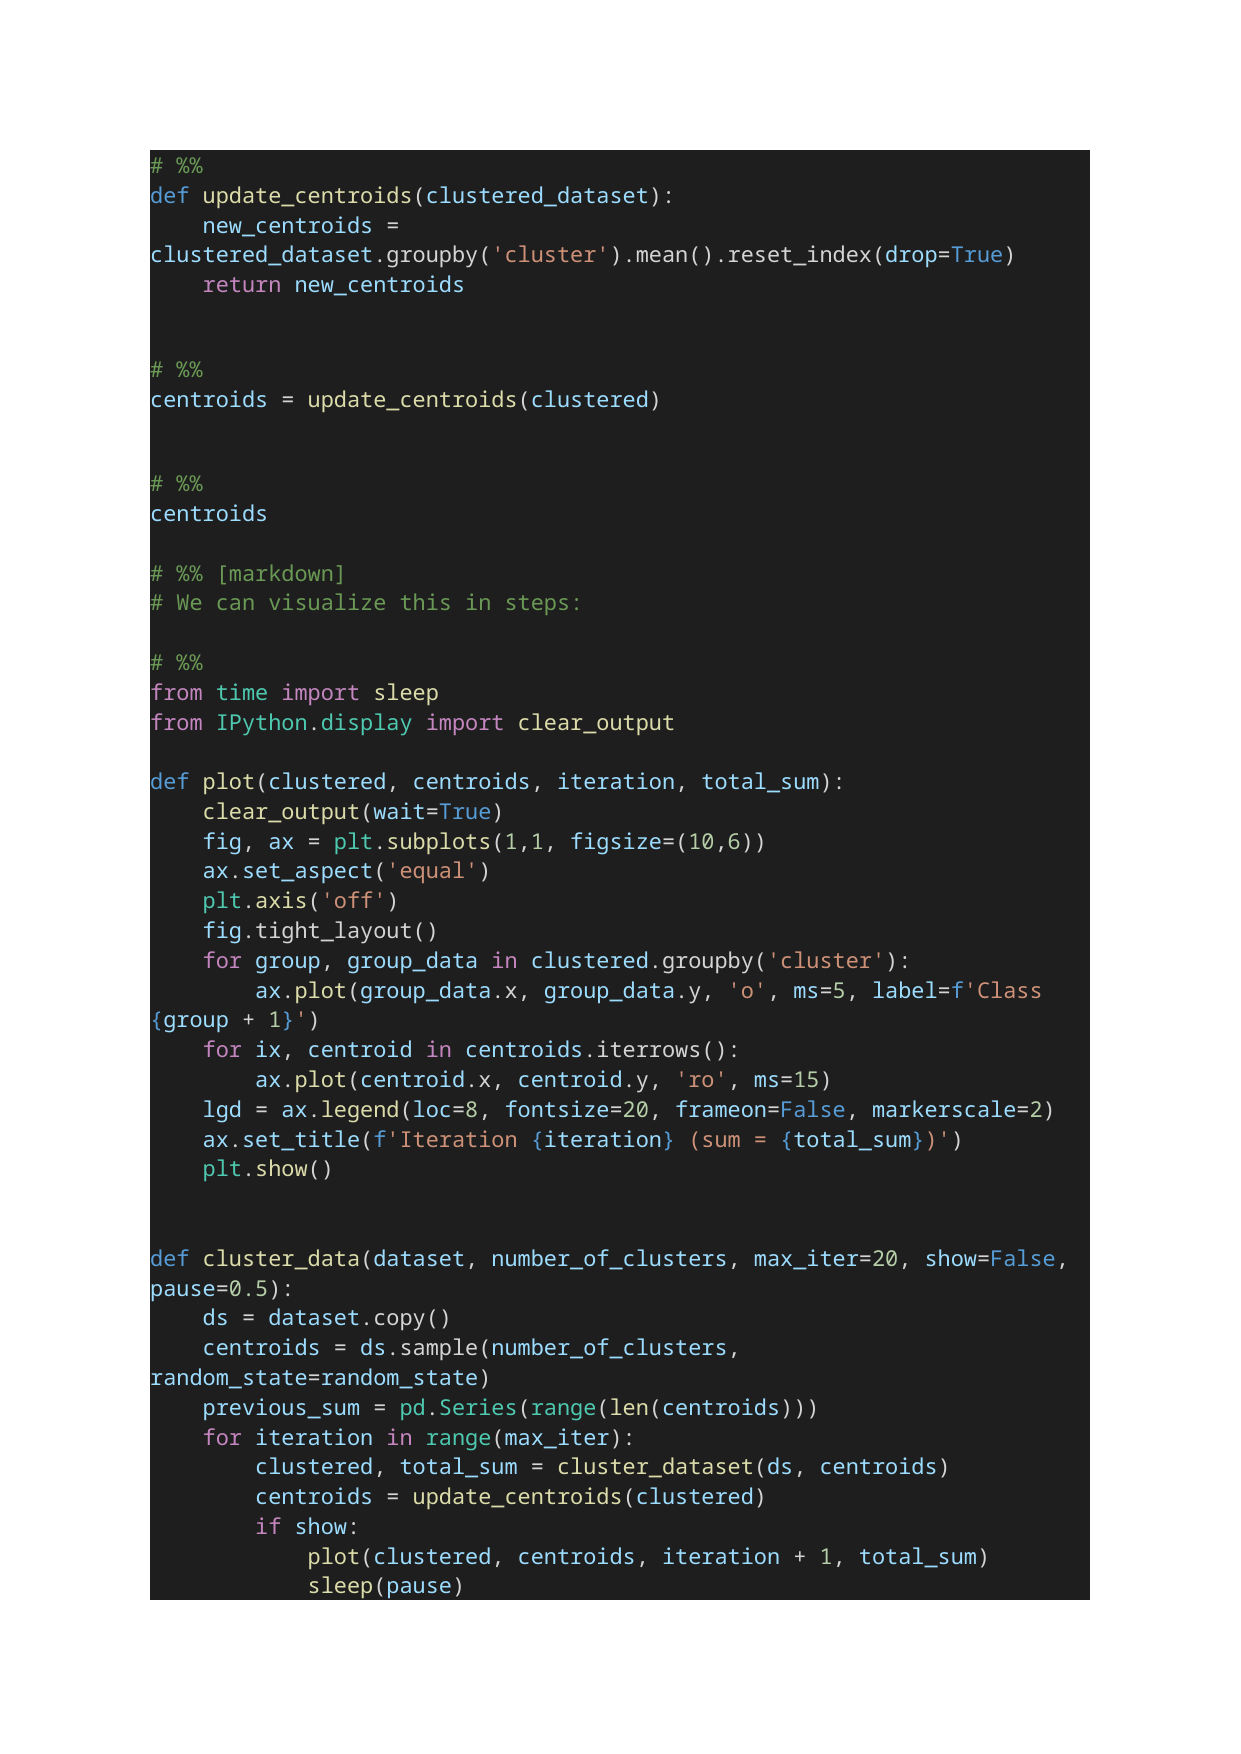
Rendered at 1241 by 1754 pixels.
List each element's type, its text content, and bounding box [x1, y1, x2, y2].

text def plot(clustered, centroids, iteration, total_sum): [150, 766, 1090, 796]
text from IPython.display import clear_output [150, 706, 1090, 736]
text previous_sum = pd.Series(range(len(centroids))) [150, 1392, 1090, 1421]
text ax.set_title(f'Iteration {iteration} (sum = {total_sum})') [150, 1123, 1090, 1153]
text for ix, centroid in centroids.iterrows(): [150, 1034, 1090, 1064]
text for iteration in range(max_iter): [150, 1421, 1090, 1451]
text clustered, total_sum = cluster_dataset(ds, centroids) [150, 1451, 1090, 1481]
text new_centroids = clustered_dataset.groupby('cluster').mean().reset_index(drop=True) [150, 209, 1090, 269]
text plot(clustered, centroids, iteration + 1, total_sum) [150, 1541, 1090, 1570]
text # %% [150, 150, 1090, 180]
text def cluster_data(dataset, number_of_clusters, max_iter=20, show=False, pause=0.5): [150, 1243, 1090, 1302]
text return new_centroids [150, 269, 1090, 299]
text for group, group_data in clustered.groupby('cluster'): [150, 945, 1090, 974]
text fig.tight_layout() [150, 915, 1090, 945]
text if show: [150, 1511, 1090, 1541]
text plt.axis('off') [150, 885, 1090, 915]
text centroids = update_centroids(clustered) [150, 1481, 1090, 1511]
text from time import sleep [150, 677, 1090, 706]
text centroids = update_centroids(clustered) [150, 383, 1090, 413]
text ax.plot(group_data.x, group_data.y, 'o', ms=5, label=f'Class {group + 1}') [150, 974, 1090, 1034]
text # %% [150, 647, 1090, 677]
text centroids = ds.sample(number_of_clusters, random_state=random_state) [150, 1332, 1090, 1392]
text plt.show() [150, 1153, 1090, 1183]
text centroids [150, 498, 1090, 528]
text sleep(pause) [150, 1570, 1090, 1600]
text ax.plot(centroid.x, centroid.y, 'ro', ms=15) [150, 1064, 1090, 1094]
text fig, ax = plt.subplots(1,1, figsize=(10,6)) [150, 826, 1090, 855]
text # %% [150, 468, 1090, 498]
text ax.set_aspect('equal') [150, 855, 1090, 885]
text def update_centroids(clustered_dataset): [150, 180, 1090, 209]
text # We can visualize this in steps: [150, 587, 1090, 617]
text ds = dataset.copy() [150, 1302, 1090, 1332]
text clear_output(wait=True) [150, 796, 1090, 826]
text lgd = ax.legend(loc=8, fontsize=20, frameon=False, markerscale=2) [150, 1094, 1090, 1123]
text # %% [150, 354, 1090, 383]
text # %% [markdown] [150, 557, 1090, 587]
